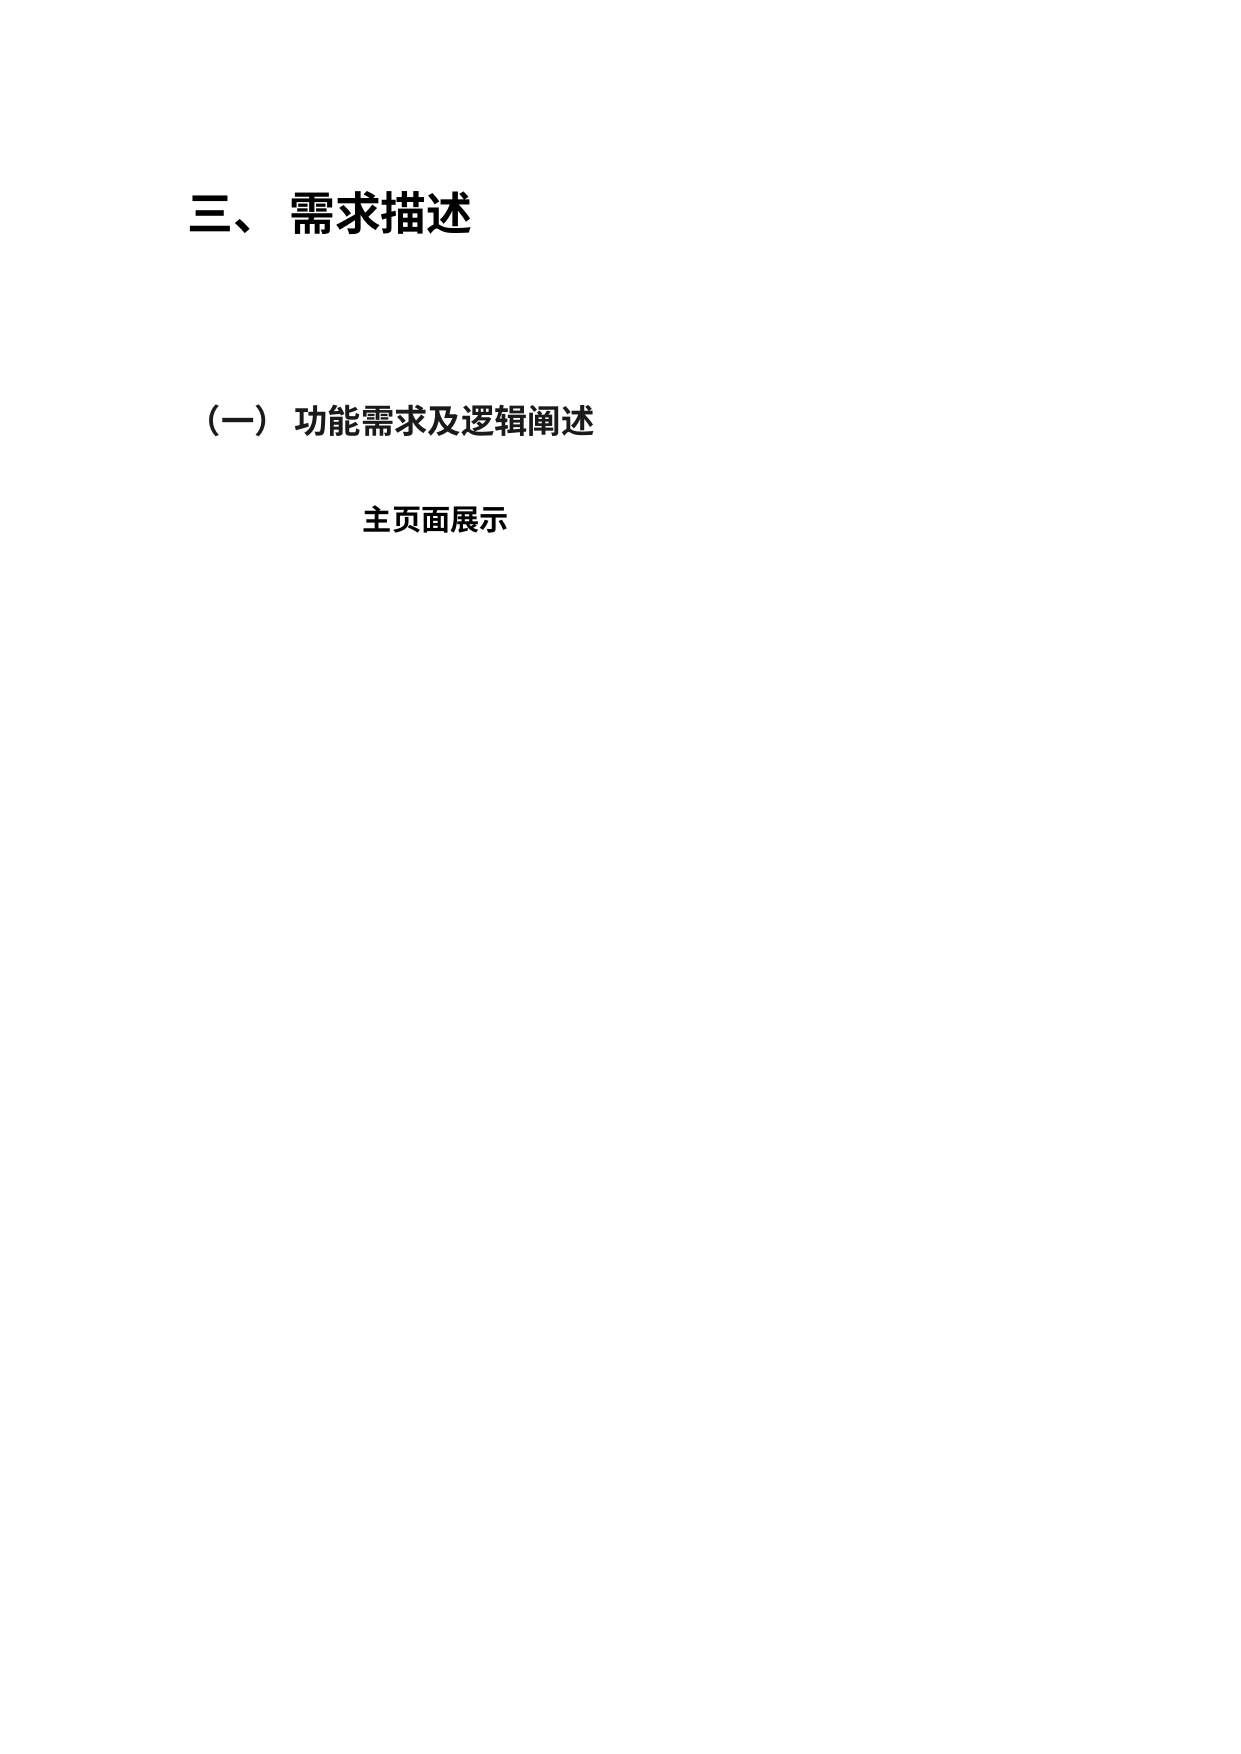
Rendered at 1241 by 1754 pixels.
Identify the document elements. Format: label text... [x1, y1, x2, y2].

text 主页面展示 [187, 485, 1053, 550]
subtitle 功能需求及逻辑阐述 [187, 387, 1053, 452]
subtitle 需求描述 [187, 162, 1053, 259]
